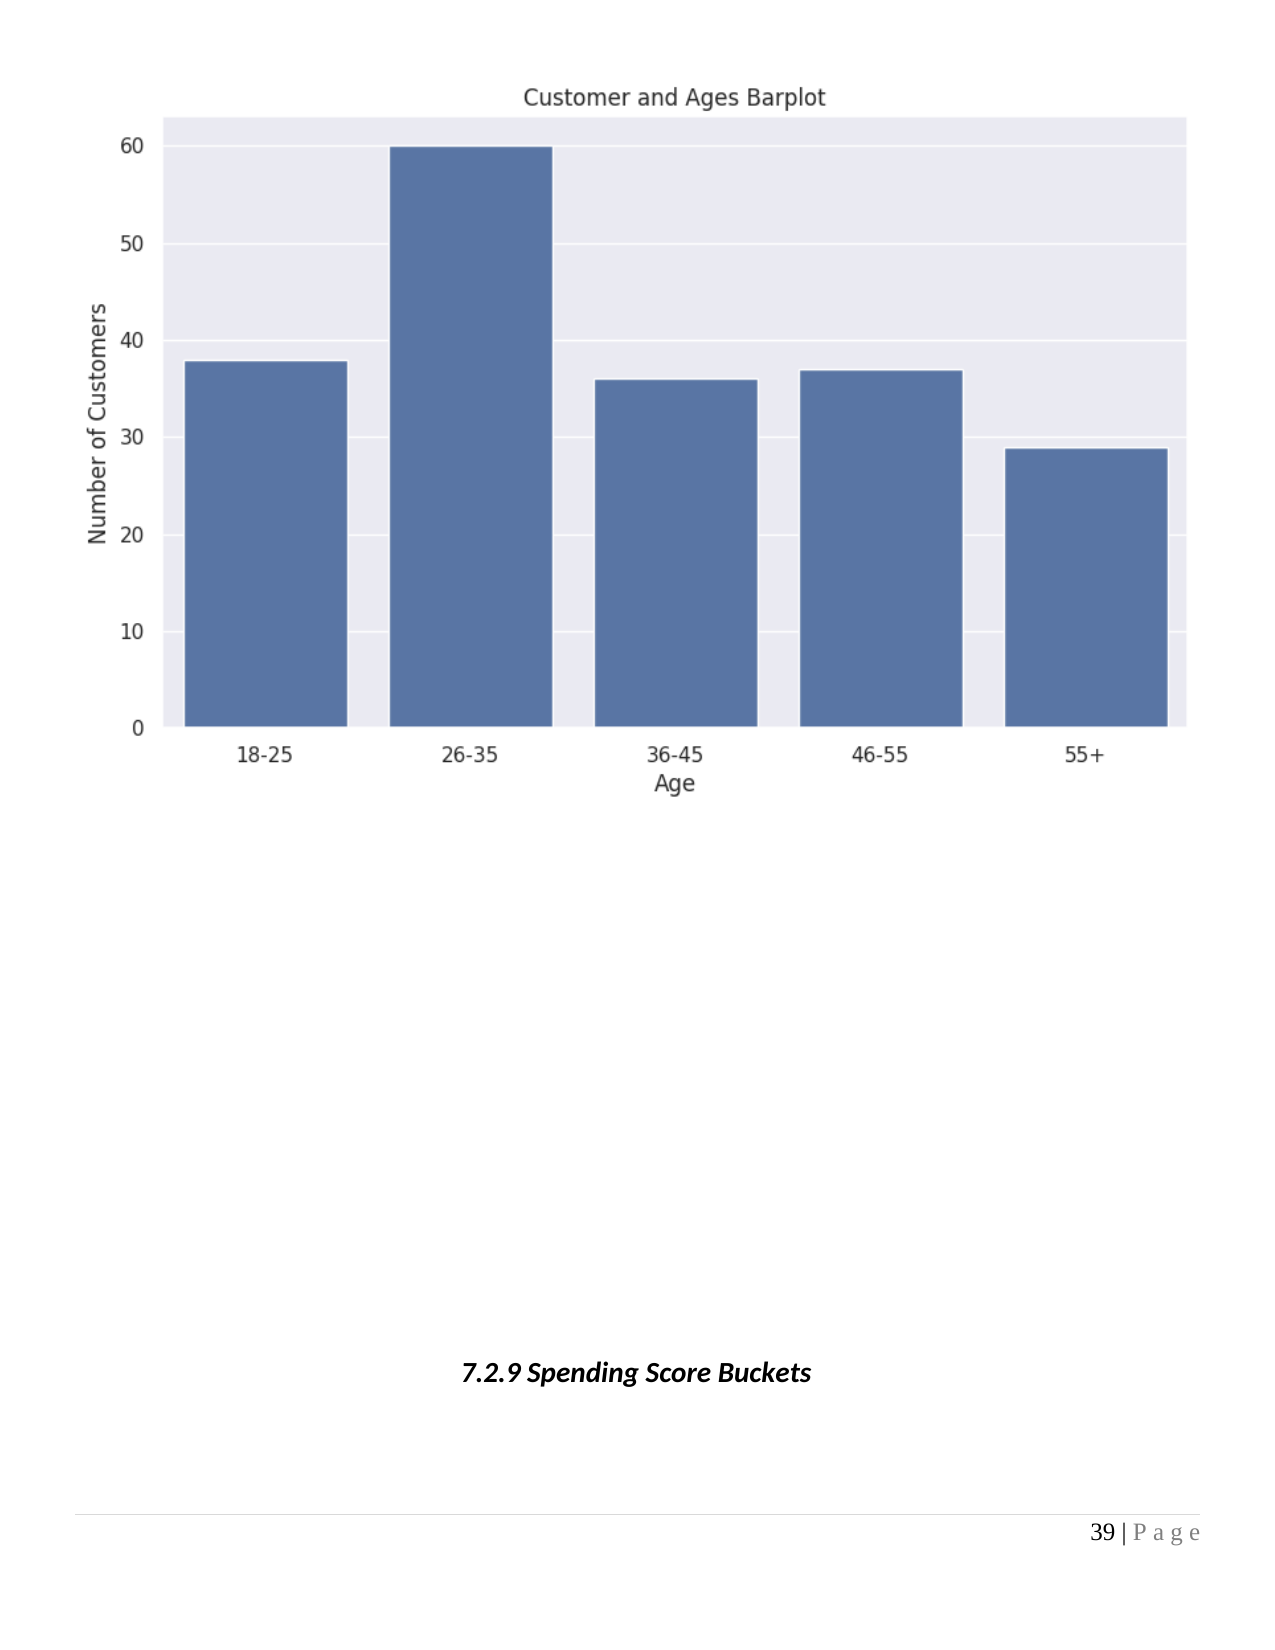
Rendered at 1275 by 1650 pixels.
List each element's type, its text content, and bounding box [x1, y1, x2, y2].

text 7.2.9 Spending Score Buckets [75, 1354, 1200, 1389]
picture [75, 75, 1200, 810]
